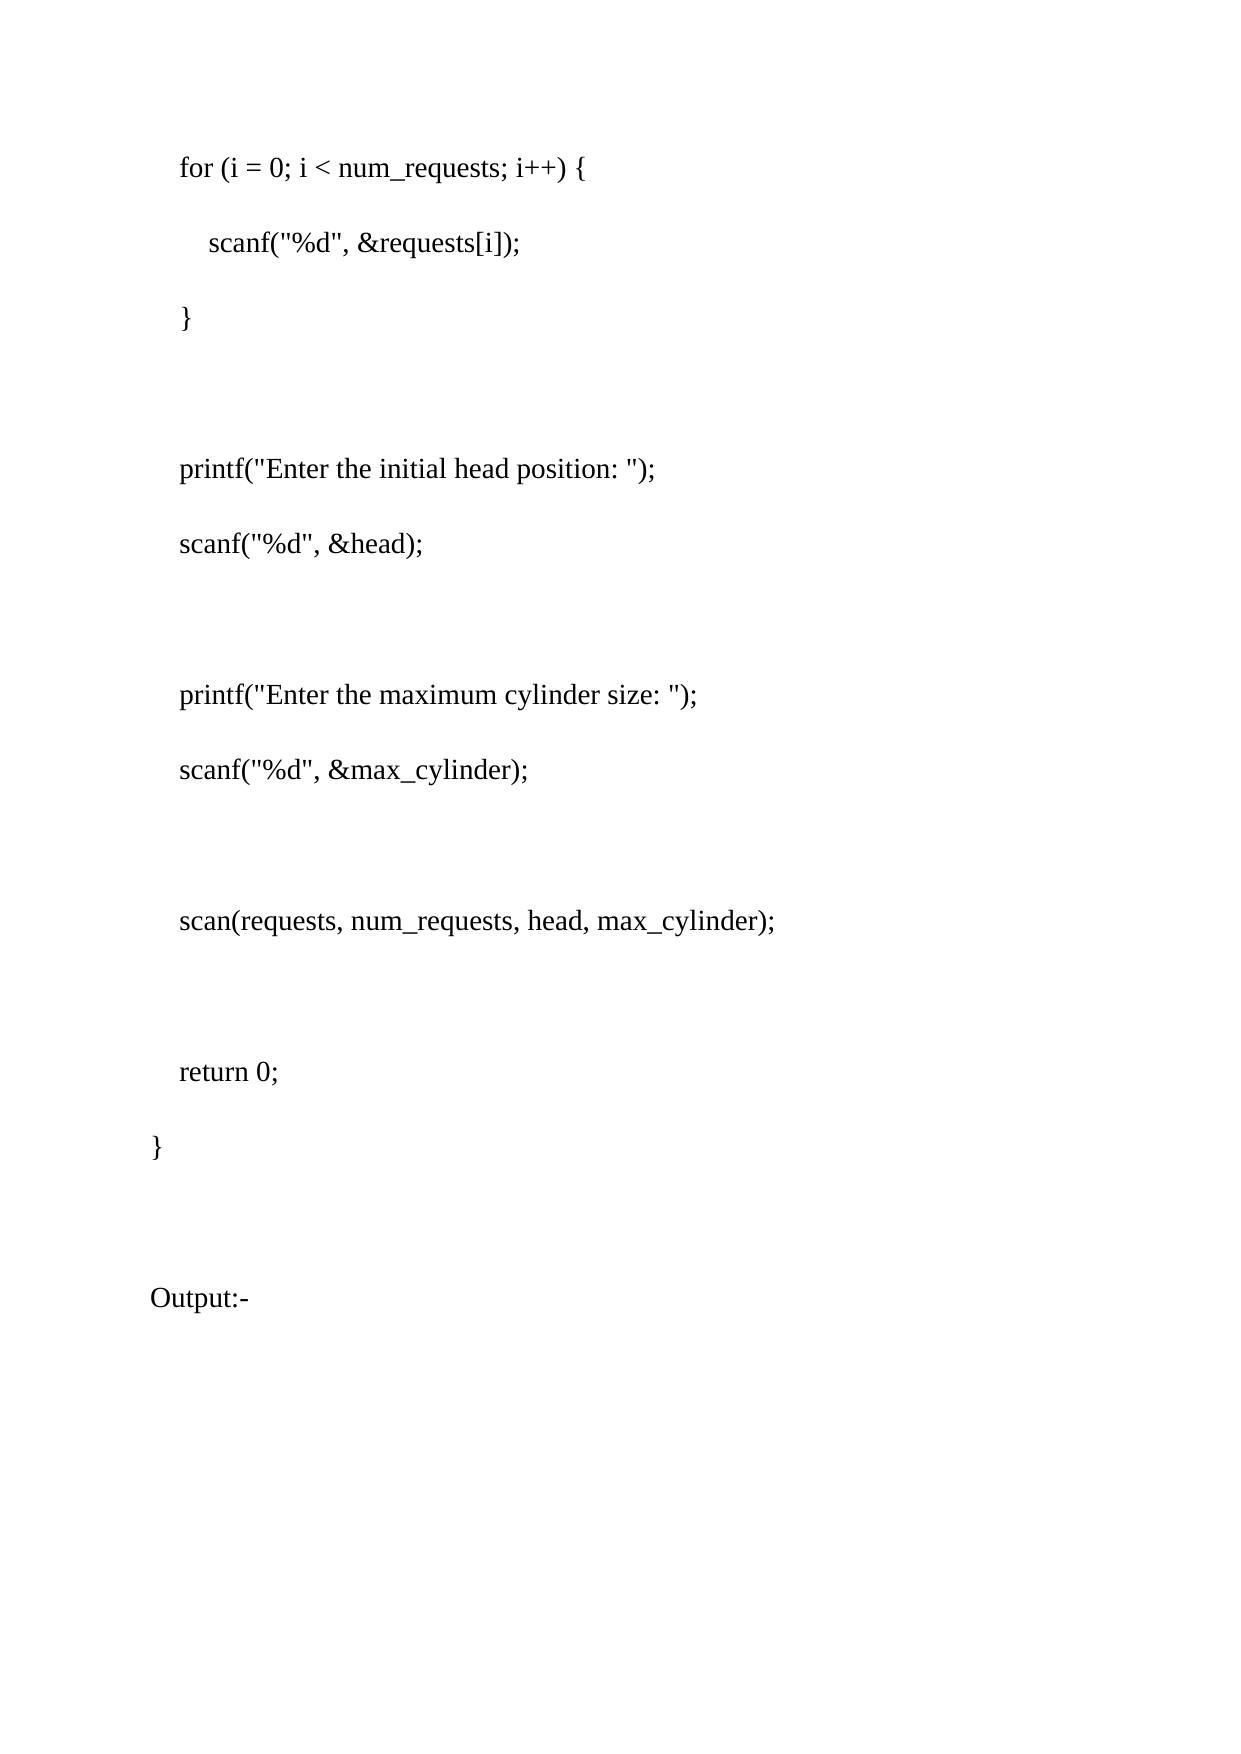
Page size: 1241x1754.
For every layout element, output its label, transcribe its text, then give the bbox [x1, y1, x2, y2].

text Output:- [150, 1280, 1071, 1313]
text scan(requests, num_requests, head, max_cylinder); [150, 903, 1071, 937]
text for (i = 0; i < num_requests; i++) { [150, 150, 1071, 183]
text scanf("%d", &max_cylinder); [150, 752, 1071, 786]
text printf("Enter the initial head position: "); [150, 451, 1071, 485]
text printf("Enter the maximum cylinder size: "); [150, 677, 1071, 711]
text scanf("%d", &head); [150, 527, 1071, 560]
text } [150, 1129, 1071, 1163]
text return 0; [150, 1054, 1071, 1087]
text scanf("%d", &requests[i]); [150, 225, 1071, 259]
text } [150, 301, 1071, 334]
